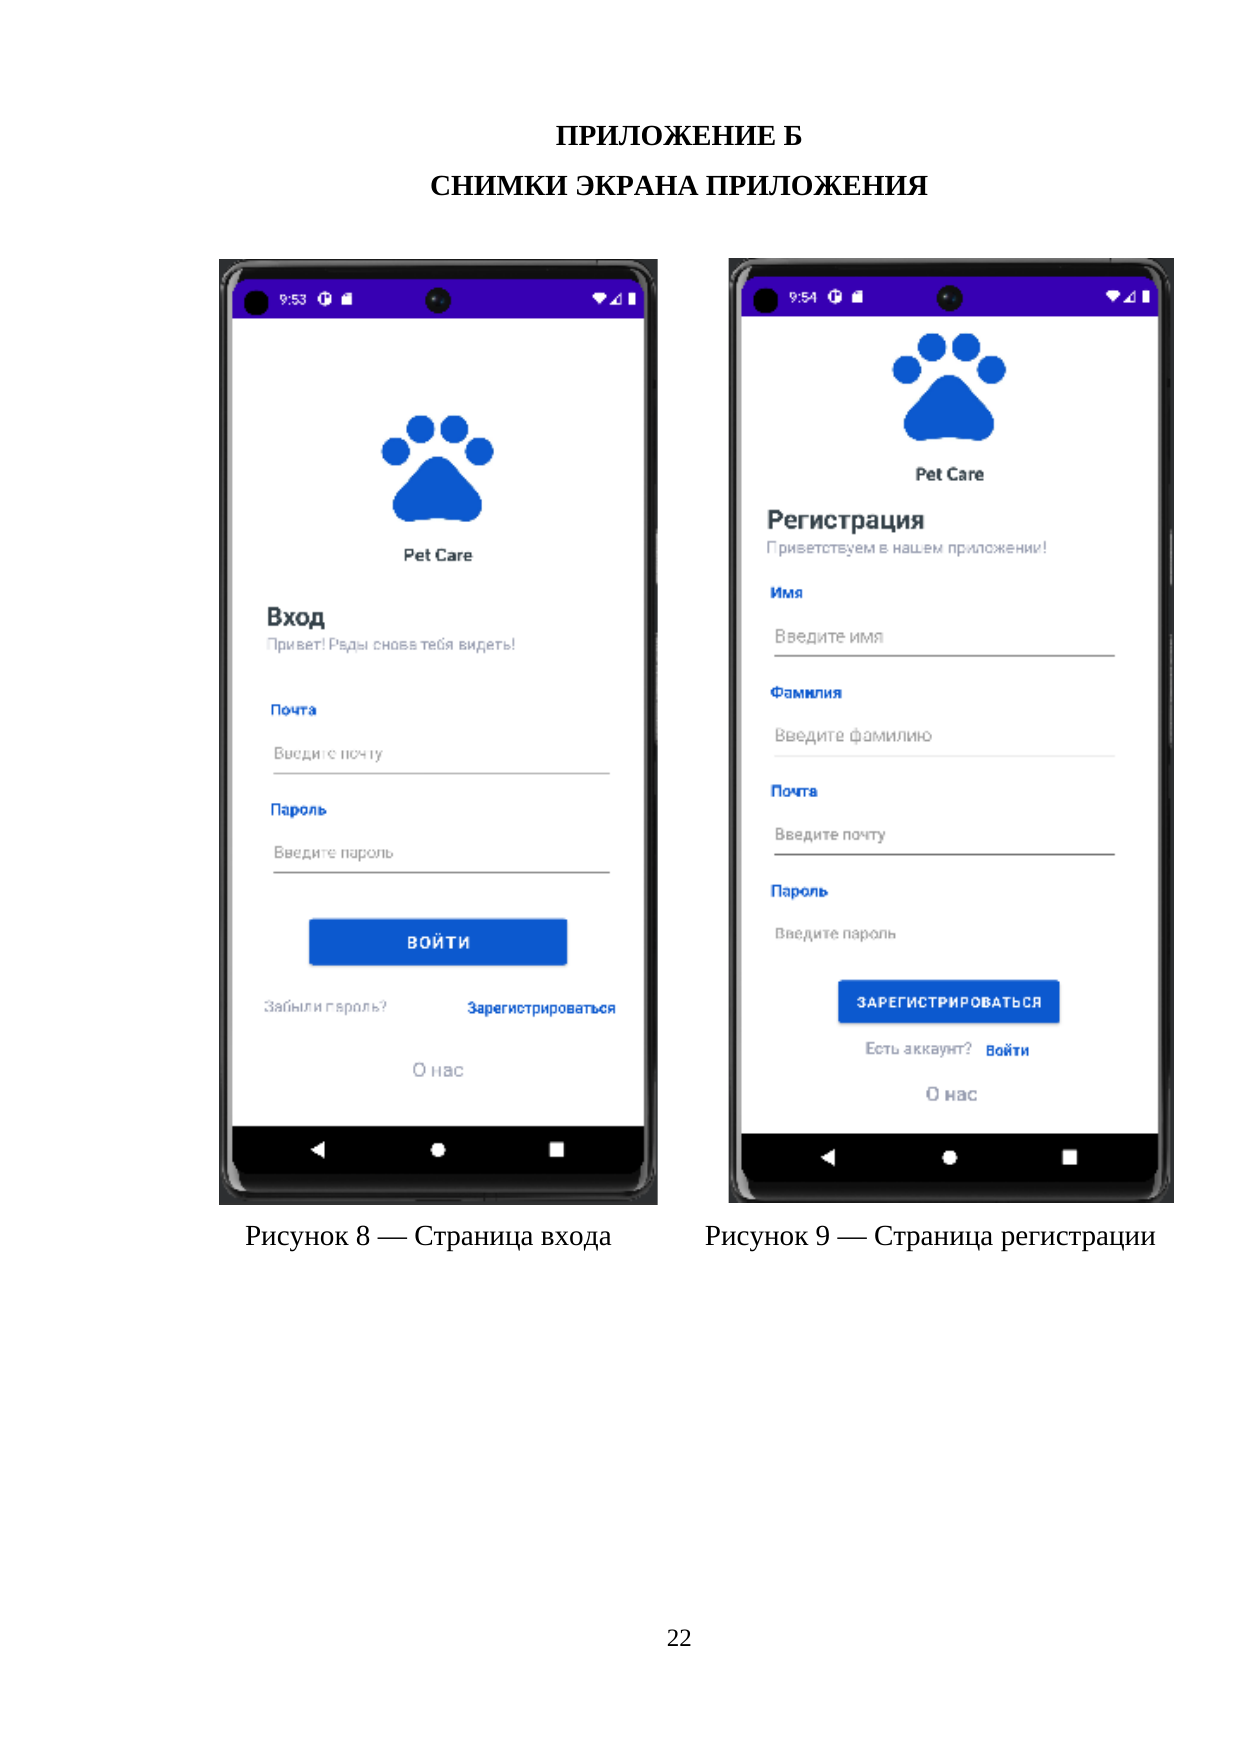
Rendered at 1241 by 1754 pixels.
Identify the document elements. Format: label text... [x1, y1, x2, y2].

picture [728, 258, 1174, 1203]
table_cell Рисунок 8 — Страница входа [177, 1213, 679, 1257]
picture [219, 259, 658, 1205]
table_header [679, 252, 1181, 1212]
text Снимки экрана приложения [177, 168, 1181, 202]
table_header [177, 252, 679, 1212]
text Приложение Б [177, 118, 1181, 152]
table_cell Рисунок 9 — Страница регистрации [679, 1213, 1181, 1257]
